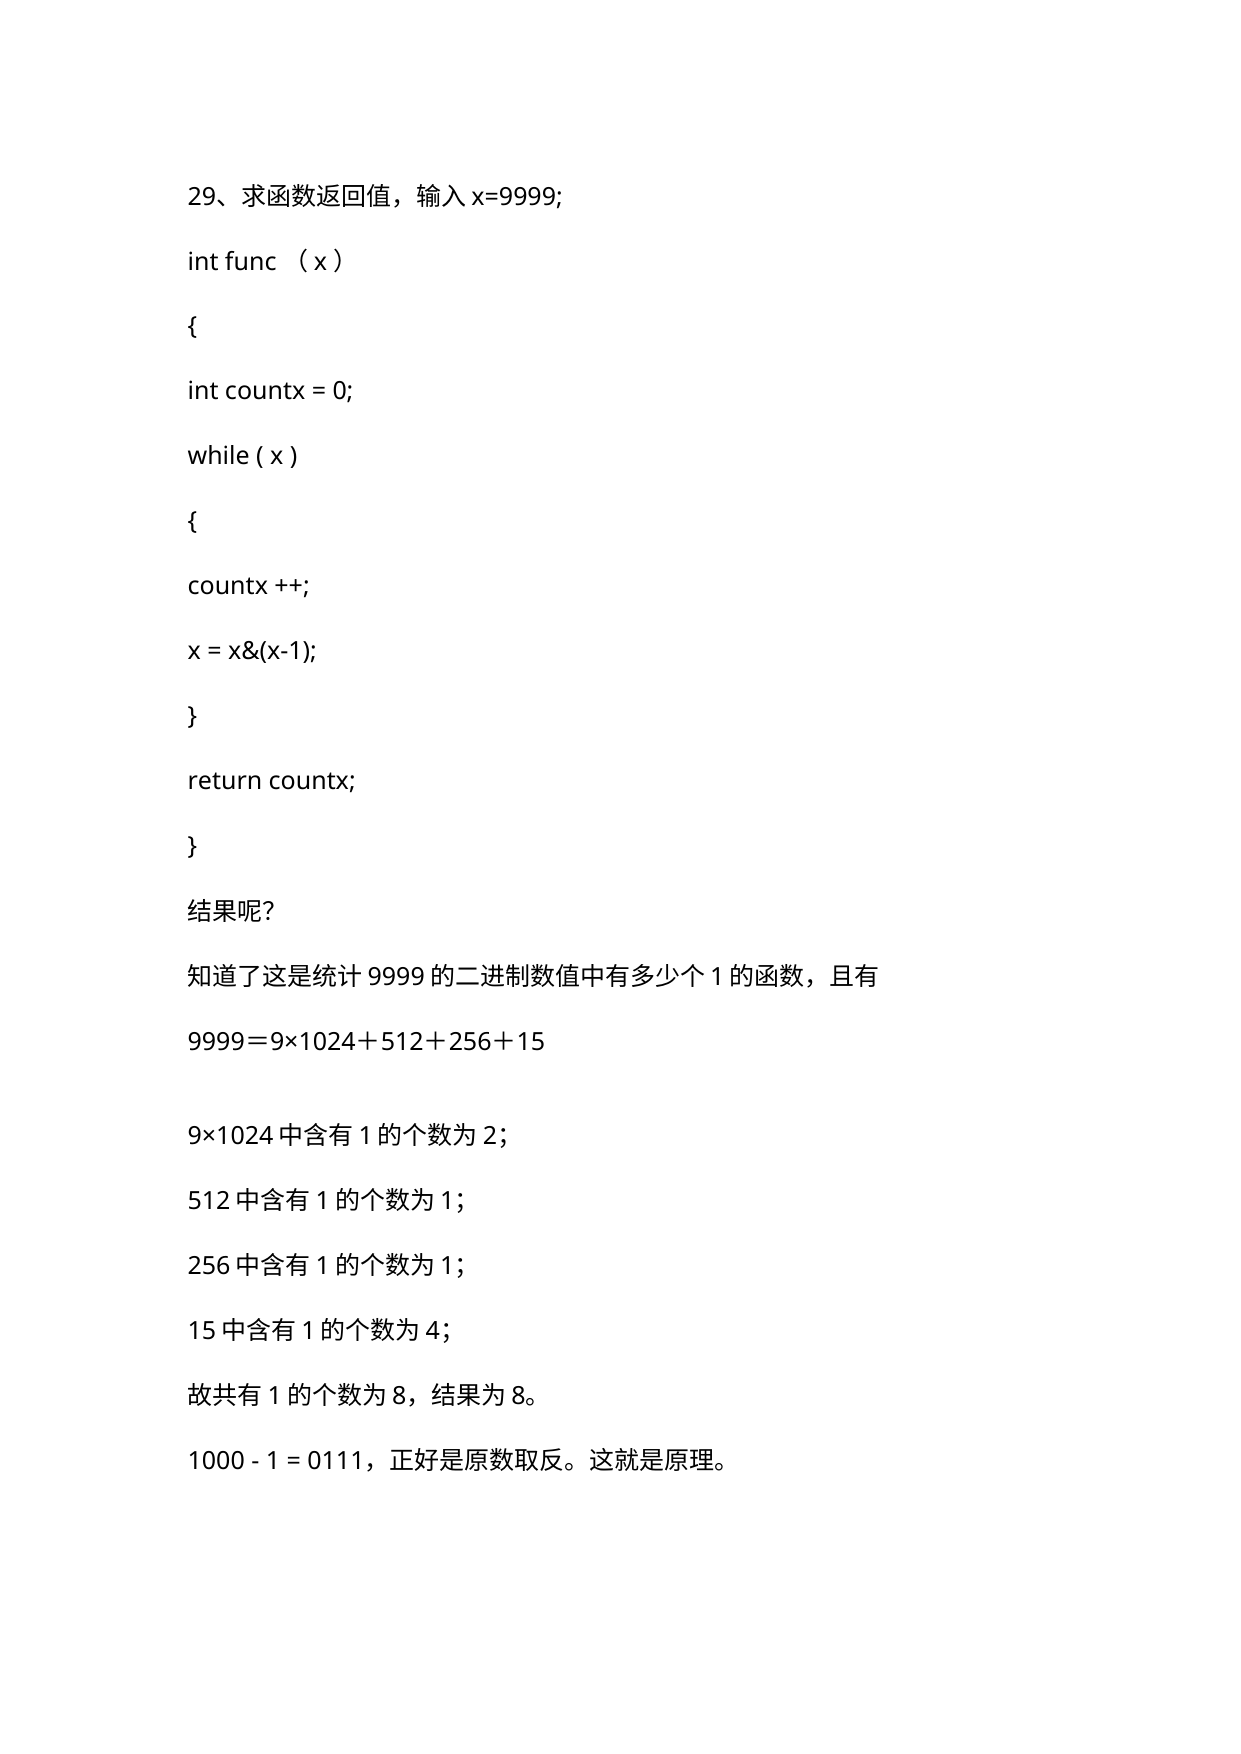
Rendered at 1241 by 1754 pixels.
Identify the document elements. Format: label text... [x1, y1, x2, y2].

text 29、求函数返回值，输入x=9999; int func （ x ） { int countx = 0; while ( x ) { countx ++; x = x&(x-1); } return countx; } 结果呢？ 知道了这是统计9999的二进制数值中有多少个1的函数，且有 9999＝9×1024＋512＋256＋15 [187, 162, 1053, 1072]
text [187, 1101, 1053, 1491]
